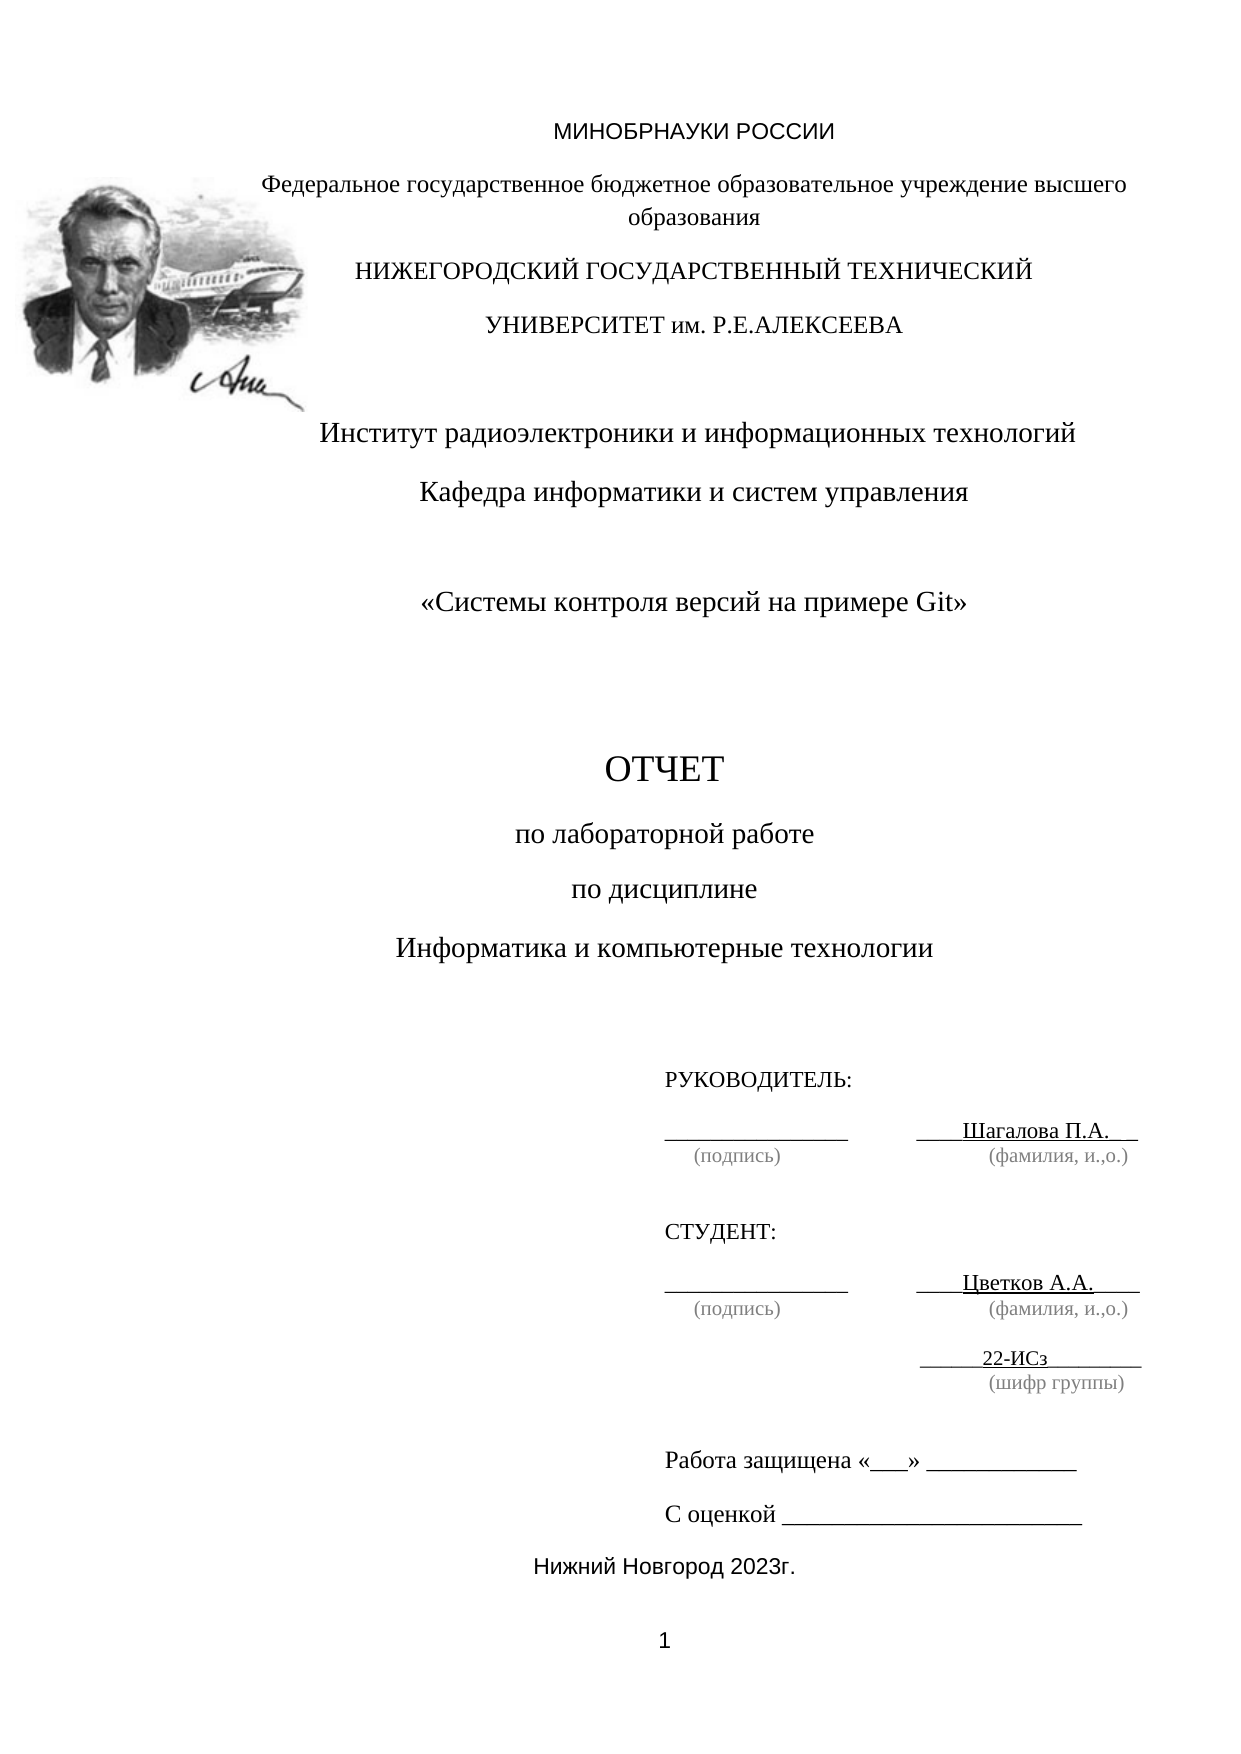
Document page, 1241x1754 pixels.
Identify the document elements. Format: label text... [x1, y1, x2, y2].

text ________________ ____Шагалова П.А._ _ [664, 1117, 1152, 1143]
text МИНОБРНАУКИ РОССИИ [236, 118, 1152, 144]
text «Системы контроля версий на примере Git» [236, 584, 1152, 618]
text (подпись) (фамилия, и.,о.) [664, 1296, 1152, 1320]
text С оценкой ________________________ [664, 1499, 1152, 1528]
text по лабораторной работе [177, 816, 1152, 850]
text Работа защищена «___» ____________ [664, 1445, 1152, 1474]
text Институт радиоэлектроники и информационных технологий [236, 415, 1152, 448]
text (подпись) (фамилия, и.,о.) [664, 1143, 1152, 1167]
text ______22-ИСз_________ [664, 1346, 1152, 1370]
text ОТЧЕТ [177, 746, 1152, 789]
text Нижний Новгород 2023г. [177, 1553, 1152, 1579]
text НИЖЕГОРОДСКИЙ ГОСУДАРСТВЕННЫЙ ТЕХНИЧЕСКИЙ [236, 256, 1152, 285]
text УНИВЕРСИТЕТ им. Р.Е.АЛЕКСЕЕВА [236, 310, 1152, 339]
text РУКОВОДИТЕЛЬ: [664, 1066, 1152, 1092]
text Федеральное государственное бюджетное образовательное учреждение высшего образования [236, 169, 1152, 231]
text ________________ ____Цветков А.А.____ [664, 1269, 1152, 1296]
text СТУДЕНТ: [664, 1218, 1152, 1245]
text по дисциплине [177, 871, 1152, 904]
text Кафедра информатики и систем управления [236, 474, 1152, 508]
text Информатика и компьютерные технологии [177, 930, 1152, 964]
text (шифр группы) [664, 1370, 1152, 1394]
